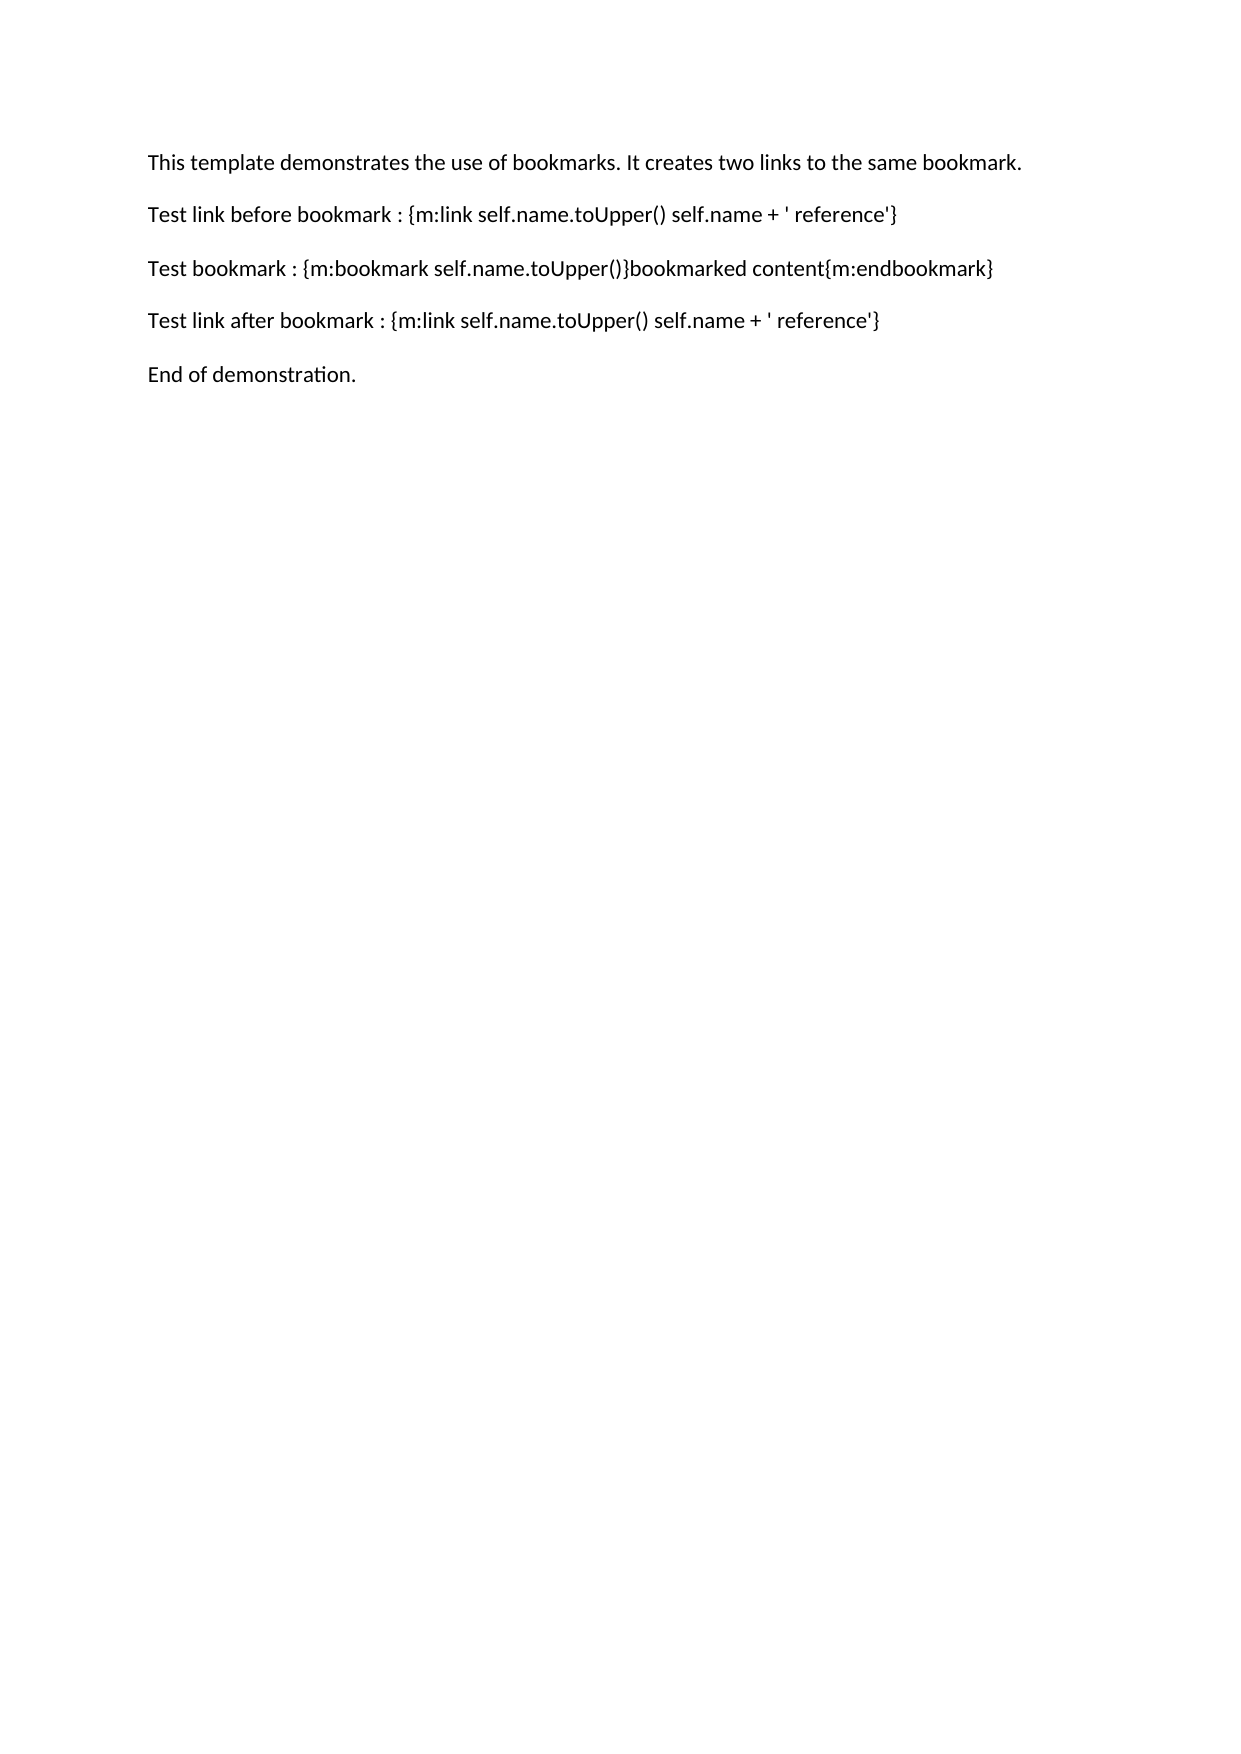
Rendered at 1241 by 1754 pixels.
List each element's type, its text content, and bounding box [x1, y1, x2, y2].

text Test link after bookmark : {m:link self.name.toUpper() self.name + ' reference'} [148, 307, 1093, 335]
text This template demonstrates the use of bookmarks. It creates two links to the same bookmark. [148, 148, 1093, 176]
text Test link before bookmark : {m:link self.name.toUpper() self.name + ' reference'} [148, 201, 1093, 229]
text Test bookmark : {m:bookmark self.name.toUpper()}bookmarked content{m:endbookmark} [148, 254, 1093, 282]
text End of demonstration. [148, 360, 1093, 388]
